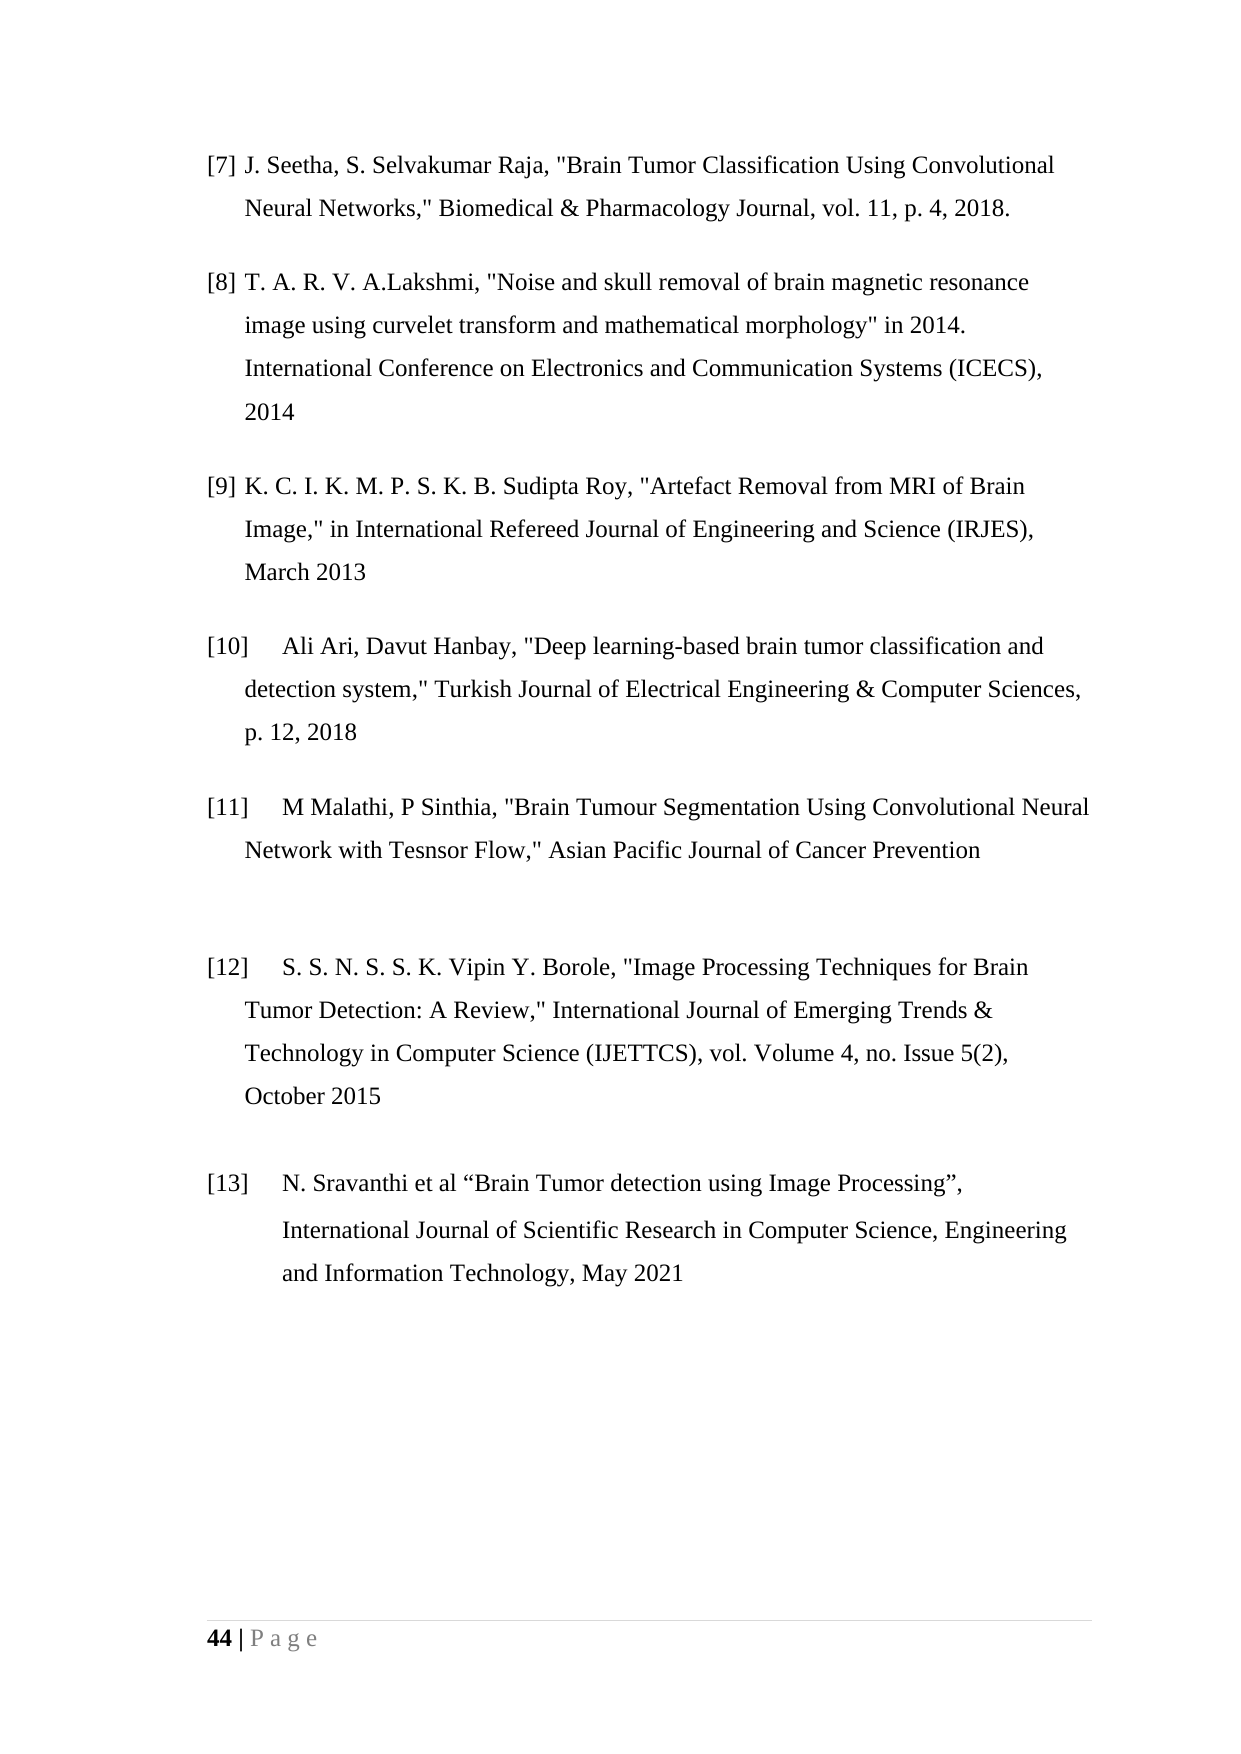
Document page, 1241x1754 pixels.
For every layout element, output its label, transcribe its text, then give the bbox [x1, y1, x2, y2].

list Ali Ari, Davut Hanbay, "Deep learning-based brain tumor classification and detection system," Turkish Journal of Electrical Engineering & Computer Sciences, p. 12, 2018 [207, 631, 1092, 746]
list T. A. R. V. A.Lakshmi, "Noise and skull removal of brain magnetic resonance image using curvelet transform and mathematical morphology" in 2014. International Conference on Electronics and Communication Systems (ICECS), 2014 [207, 267, 1092, 425]
text International Journal of Scientific Research in Computer Science, Engineering and Information Technology, May 2021 [282, 1215, 1092, 1287]
list M Malathi, P Sinthia, "Brain Tumour Segmentation Using Convolutional Neural Network with Tesnsor Flow," Asian Pacific Journal of Cancer Prevention [207, 792, 1092, 863]
list J. Seetha, S. Selvakumar Raja, "Brain Tumor Classification Using Convolutional Neural Networks," Biomedical & Pharmacology Journal, vol. 11, p. 4, 2018. [207, 150, 1092, 222]
list N. Sravanthi et al “Brain Tumor detection using Image Processing”, [207, 1168, 1092, 1196]
list S. S. N. S. S. K. Vipin Y. Borole, "Image Processing Techniques for Brain Tumor Detection: A Review," International Journal of Emerging Trends & Technology in Computer Science (IJETTCS), vol. Volume 4, no. Issue 5(2), October 2015 [207, 952, 1092, 1110]
list K. C. I. K. M. P. S. K. B. Sudipta Roy, "Artefact Removal from MRI of Brain Image," in International Refereed Journal of Engineering and Science (IRJES), March 2013 [207, 471, 1092, 586]
